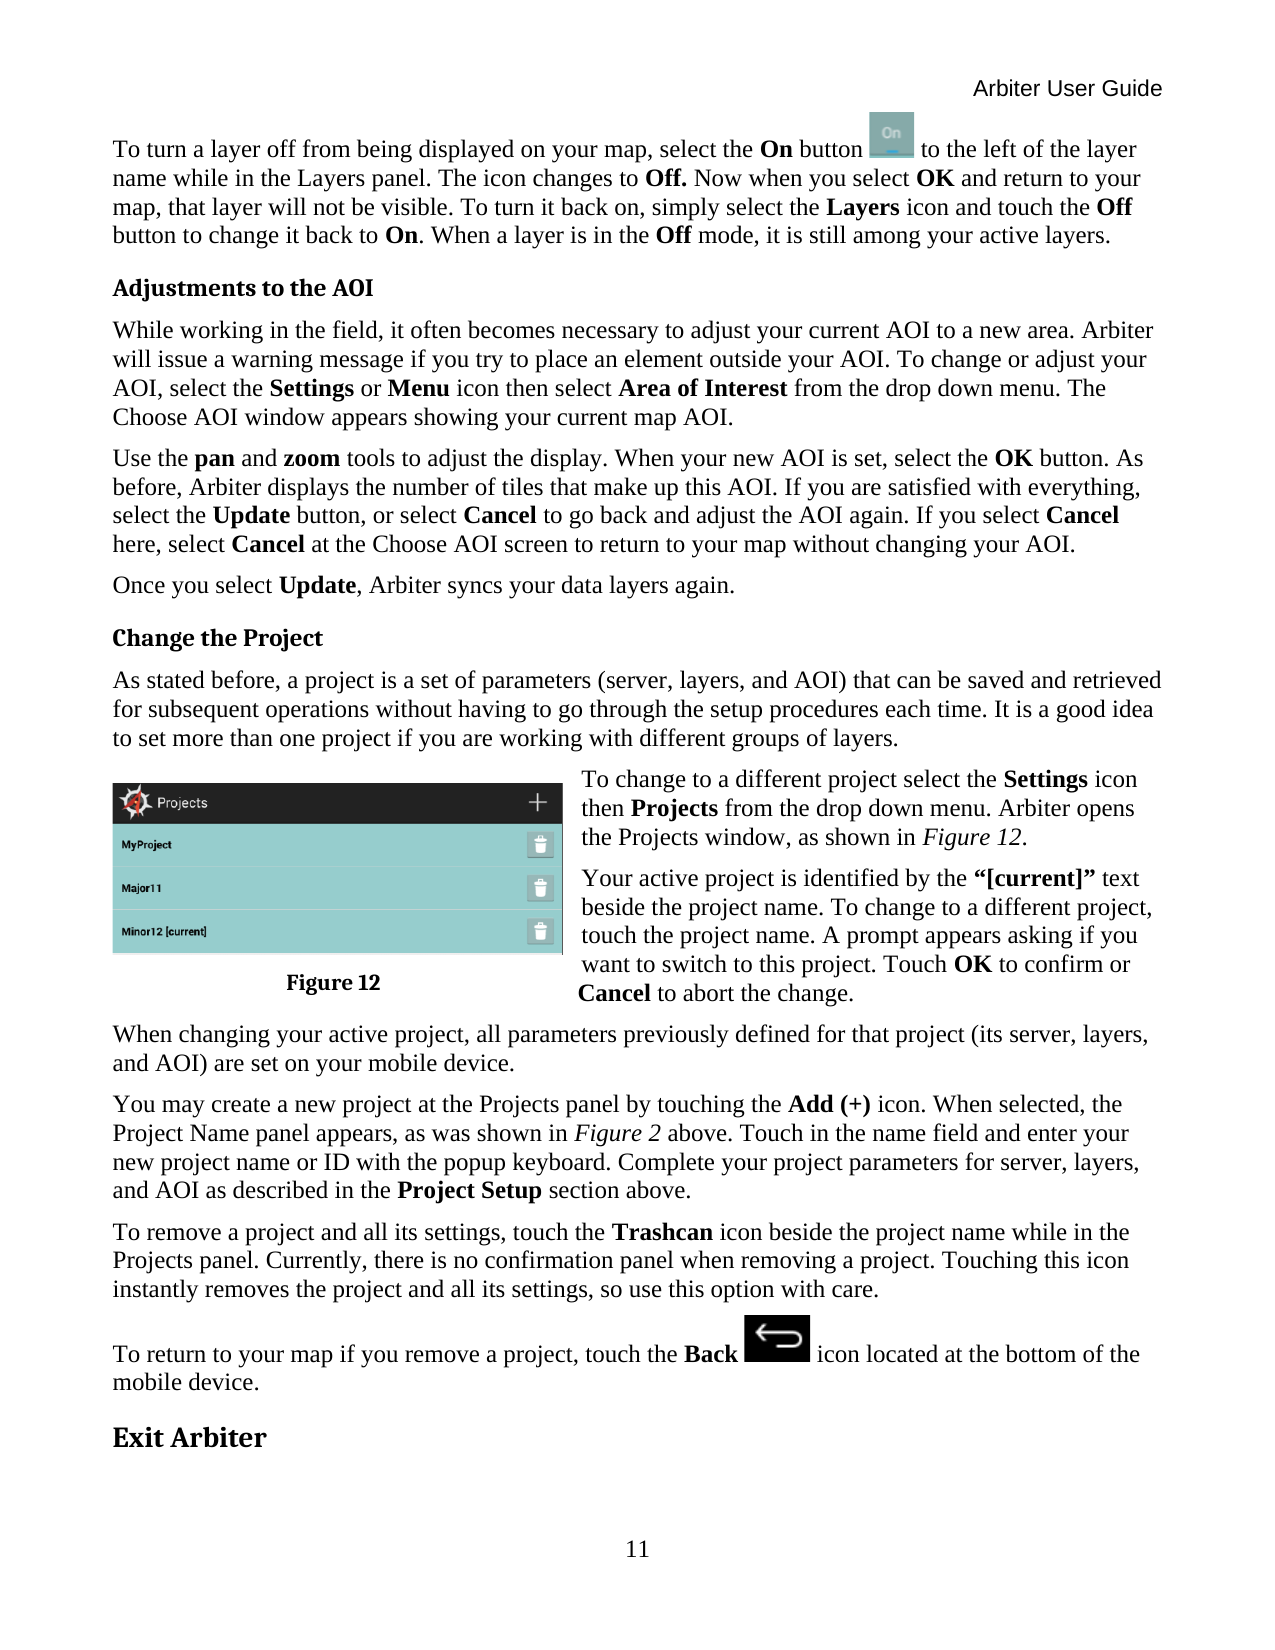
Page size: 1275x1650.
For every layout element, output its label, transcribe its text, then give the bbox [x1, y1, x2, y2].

text Use the pan and zoom tools to adjust the display. When your new AOI is set, select the OK button. As before, Arbiter displays the number of tiles that make up this AOI. If you are satisfied with everything, select the Update button, or select Cancel to go back and adjust the AOI again. If you select Cancel here, select Cancel at the Choose AOI screen to return to your map without changing your AOI. [112, 443, 1162, 558]
text Adjustments to the AOI [112, 274, 1162, 303]
text Change the Project [112, 624, 1162, 653]
text Once you select Update, Arbiter syncs your data layers again. [112, 570, 1162, 599]
text To change to a different project select the Settings icon then Projects from the drop down menu. Arbiter opens the Projects window, as shown in Figure 12. [112, 764, 1162, 850]
text To turn a layer off from being displayed on your map, select the On button to the left of the layer name while in the Layers panel. The icon changes to Off. Now when you select OK and return to your map, that layer will not be visible. To turn it back on, simply select the Layers icon and touch the Off button to change it back to On. When a layer is in the Off mode, it is still among your active layers. [112, 112, 1162, 249]
text Your active project is identified by the “[current]” text beside the project name. To change to a different project, touch the project name. A prompt appears asking if you want to switch to this project. Touch OK to confirm or Cancel to abort the change. [112, 863, 1162, 1007]
picture [744, 1315, 811, 1362]
text To return to your map if you remove a project, touch the Back icon located at the bottom of the mobile device. [112, 1315, 1162, 1396]
text As stated before, a project is a set of parameters (server, layers, and AOI) that can be saved and retrieved for subsequent operations without having to go through the setup procedures each time. It is a good idea to set more than one project if you are working with different groups of layers. [112, 665, 1162, 752]
text To remove a project and all its settings, touch the Trashcan icon beside the project name while in the Projects panel. Currently, there is no confirmation panel when removing a project. Touching this icon instantly removes the project and all its settings, so use this option with care. [112, 1217, 1162, 1303]
picture [869, 112, 915, 158]
text You may create a new project at the Projects panel by touching the Add (+) icon. When selected, the Project Name panel appears, as was shown in Figure 2 above. Touch in the name field and enter your new project name or ID with the popup keyboard. Complete your project parameters for server, layers, and AOI as described in the Project Setup section above. [112, 1089, 1162, 1204]
text When changing your active project, all parameters previously defined for that project (its server, layers, and AOI) are set on your mobile device. [112, 1019, 1162, 1077]
text Exit Arbiter [112, 1421, 1162, 1455]
text While working in the field, it often becomes necessary to adjust your current AOI to a new area. Arbiter will issue a warning message if you try to place an element outside your AOI. To change or adjust your AOI, select the Settings or Menu icon then select Area of Interest from the drop down menu. The Choose AOI window appears showing your current map AOI. [112, 315, 1162, 430]
picture [112, 783, 563, 955]
